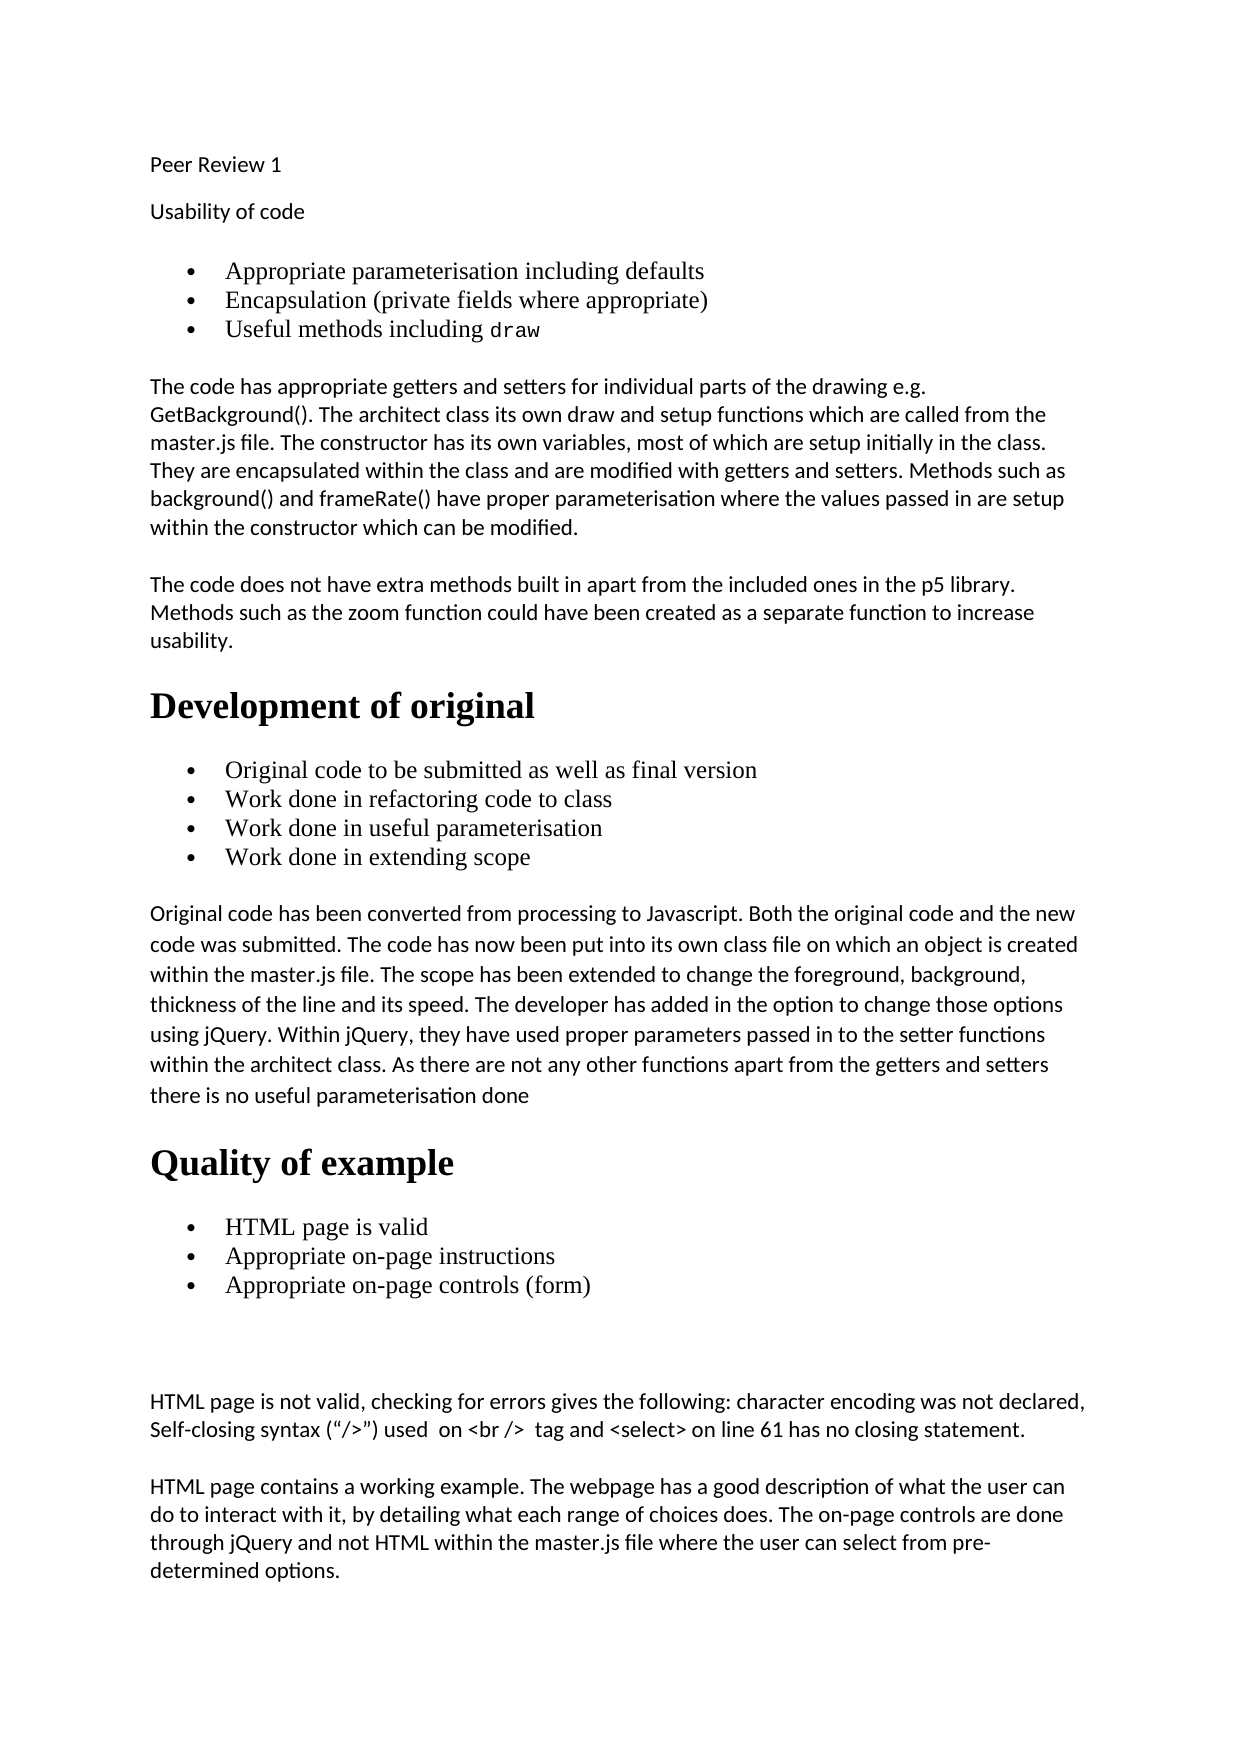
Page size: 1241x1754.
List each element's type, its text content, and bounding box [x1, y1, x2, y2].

list Encapsulation (private fields where appropriate) [187, 285, 1090, 314]
text Development of original [150, 683, 1090, 726]
list Appropriate on-page instructions [187, 1241, 1090, 1270]
list Original code to be submitted as well as final version [187, 755, 1090, 784]
text The code has appropriate getters and setters for individual parts of the drawing e.g. GetBackground(). The architect class its own draw and setup functions which are called from the master.js file. The constructor has its own variables, most of which are setup initially in the class. They are encapsulated within the class and are modified with getters and setters. Methods such as background() and frameRate() have proper parameterisation where the values passed in are setup within the constructor which can be modified. [150, 372, 1090, 541]
list Useful methods including draw [187, 314, 1090, 343]
list Work done in refactoring code to class [187, 784, 1090, 813]
list HTML page is valid [187, 1212, 1090, 1241]
text Original code has been converted from processing to Javascript. Both the original code and the new code was submitted. The code has now been put into its own class file on which an object is created within the master.js file. The scope has been extended to change the foreground, background, thickness of the line and its speed. The developer has added in the option to change those options using jQuery. Within jQuery, they have used proper parameters passed in to the setter functions within the architect class. As there are not any other functions apart from the getters and setters there is no useful parameterisation done [150, 899, 1090, 1109]
text Peer Review 1 [150, 150, 1090, 178]
text Usability of code [150, 197, 1090, 225]
list Work done in extending scope [187, 842, 1090, 870]
list Appropriate on-page controls (form) [187, 1270, 1090, 1299]
list Work done in useful parameterisation [187, 813, 1090, 842]
list Appropriate parameterisation including defaults [187, 256, 1090, 285]
text HTML page contains a working example. The webpage has a good description of what the user can do to interact with it, by detailing what each range of choices does. The on-page controls are done through jQuery and not HTML within the master.js file where the user can select from pre-determined options. [150, 1472, 1090, 1584]
text HTML page is not valid, checking for errors gives the following: character encoding was not declared, Self-closing syntax (“/>”) used on <br /> tag and <select> on line 61 has no closing statement. [150, 1387, 1090, 1443]
text Quality of example [150, 1140, 1090, 1183]
text The code does not have extra methods built in apart from the included ones in the p5 library. Methods such as the zoom function could have been created as a separate function to increase usability. [150, 570, 1090, 654]
